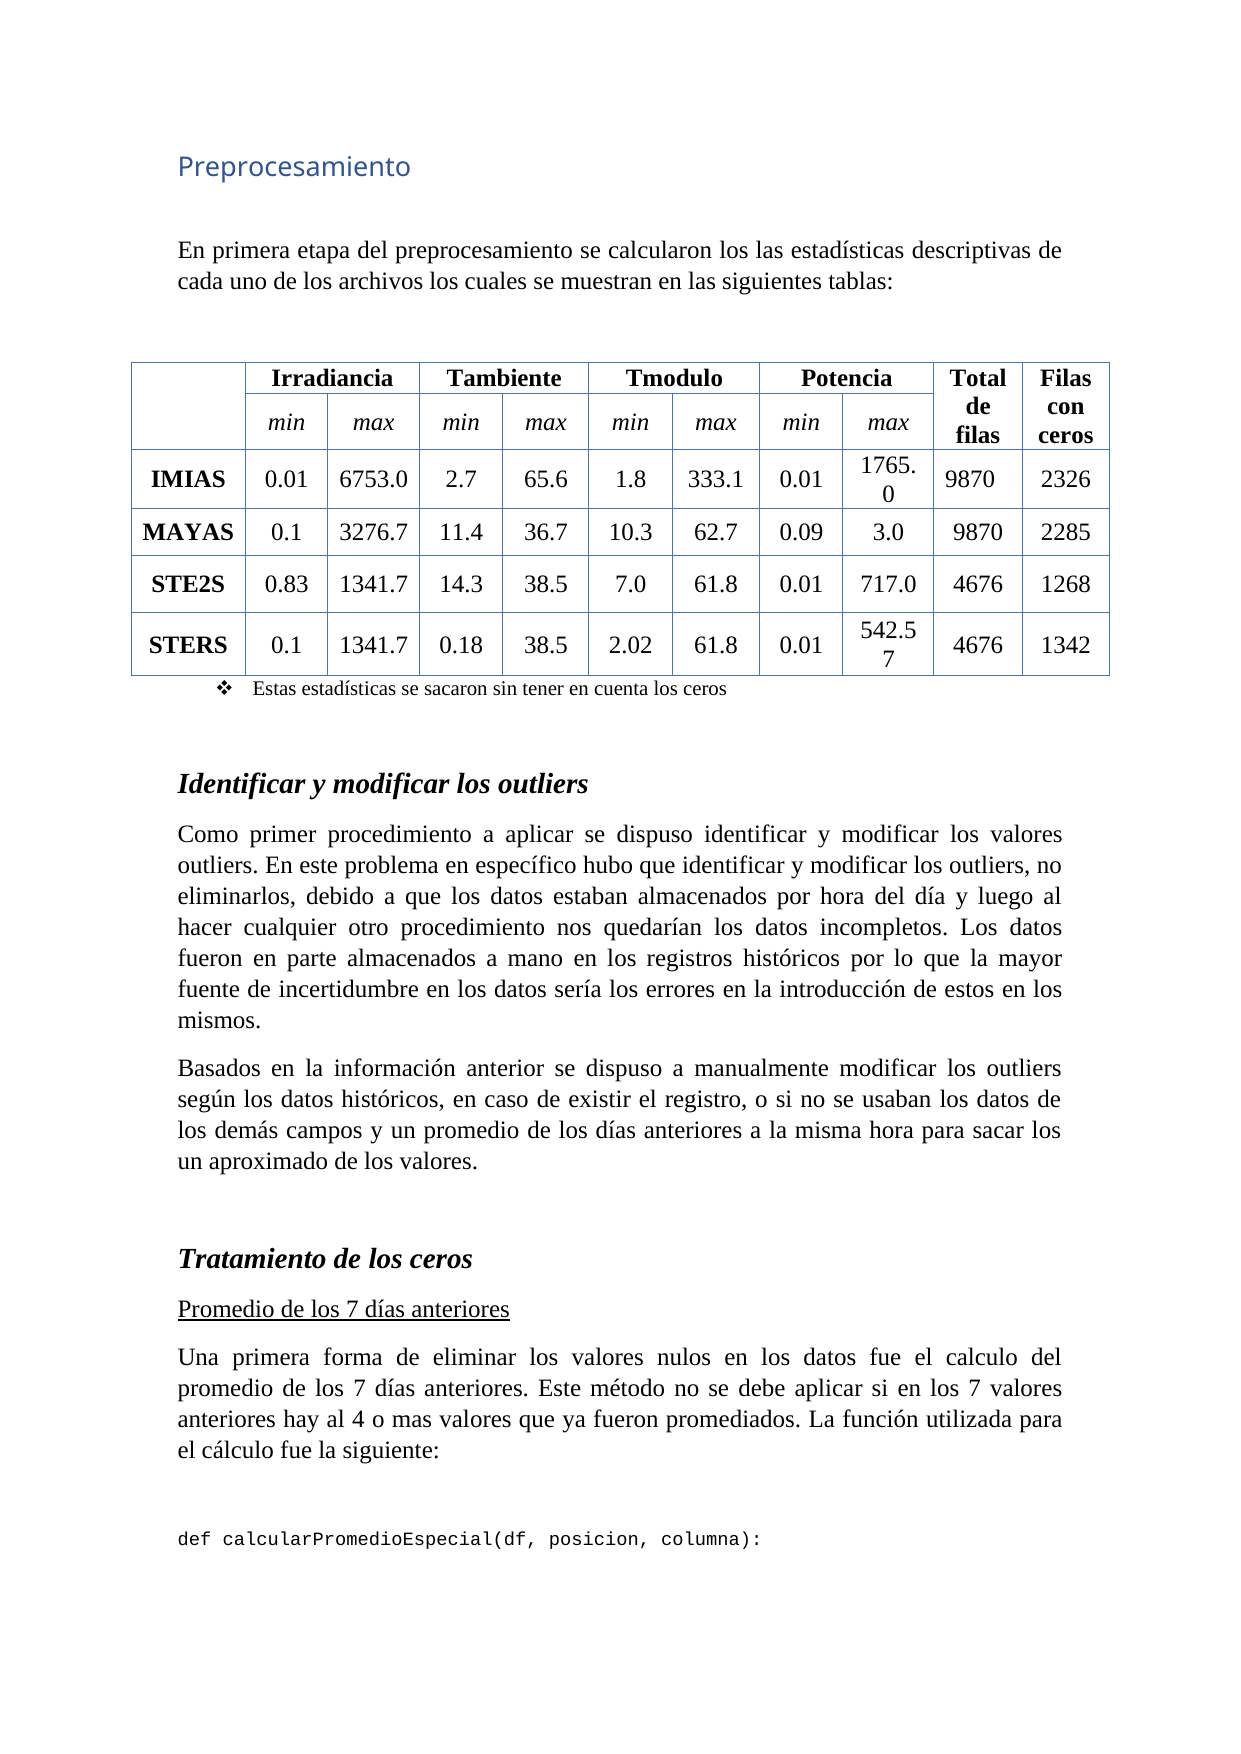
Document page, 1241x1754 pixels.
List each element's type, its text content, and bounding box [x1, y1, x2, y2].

table_cell max [843, 394, 933, 449]
table_cell 62.7 [673, 509, 759, 555]
table_cell 0.83 [246, 556, 327, 612]
table_header [132, 363, 245, 449]
text Una primera forma de eliminar los valores nulos en los datos fue el calculo del promedio de los 7 días anteriores. Este método no se debe aplicar si en los 7 valores anteriores hay al 4 o mas valores que ya fueron promediados. La función utilizada para el cálculo fue la siguiente: [177, 1342, 1063, 1464]
table_cell 14.3 [420, 556, 502, 612]
table_header Filas con ceros [1023, 363, 1109, 449]
table_cell MAYAS [132, 509, 245, 555]
table_cell 1342 [1023, 613, 1109, 675]
table_cell 4676 [934, 556, 1022, 612]
table_cell 3.0 [843, 509, 933, 555]
table_cell IMIAS [132, 450, 245, 507]
table_cell 36.7 [503, 509, 588, 555]
table_header Total de filas [934, 363, 1022, 449]
table_cell STE2S [132, 556, 245, 612]
table_cell 0.01 [760, 613, 842, 675]
table_cell 0.01 [760, 556, 842, 612]
text Identificar y modificar los outliers [177, 766, 1063, 800]
table_cell min [589, 394, 672, 449]
table_cell 2326 [1023, 450, 1109, 507]
table_cell 0.18 [420, 613, 502, 675]
table_cell 61.8 [673, 613, 759, 675]
table_cell 10.3 [589, 509, 672, 555]
table_cell 717.0 [843, 556, 933, 612]
table_cell 1268 [1023, 556, 1109, 612]
table_cell 0.1 [246, 509, 327, 555]
table_cell 1341.7 [328, 613, 419, 675]
table_cell 6753.0 [328, 450, 419, 507]
text def calcularPromedioEspecial(df, posicion, columna): [177, 1530, 1063, 1551]
table_cell 38.5 [503, 613, 588, 675]
table_cell max [503, 394, 588, 449]
table_header Irradiancia [246, 363, 419, 393]
text Tratamiento de los ceros [177, 1241, 1063, 1275]
text Como primer procedimiento a aplicar se dispuso identificar y modificar los valores outliers. En este problema en específico hubo que identificar y modificar los outliers, no eliminarlos, debido a que los datos estaban almacenados por hora del día y luego al hacer cualquier otro procedimiento nos quedarían los datos incompletos. Los datos fueron en parte almacenados a mano en los registros históricos por lo que la mayor fuente de incertidumbre en los datos sería los errores en la introducción de estos en los mismos. [177, 819, 1063, 1034]
table_cell 2.02 [589, 613, 672, 675]
table_cell STERS [132, 613, 245, 675]
text Promedio de los 7 días anteriores [177, 1294, 1063, 1323]
table_cell 9870 [934, 509, 1022, 555]
table_cell 542.57 [843, 613, 933, 675]
table_cell max [673, 394, 759, 449]
table_cell min [760, 394, 842, 449]
table_cell 1341.7 [328, 556, 419, 612]
table_cell 3276.7 [328, 509, 419, 555]
table_header Tambiente [420, 363, 588, 393]
text Basados en la información anterior se dispuso a manualmente modificar los outliers según los datos históricos, en caso de existir el registro, o si no se usaban los datos de los demás campos y un promedio de los días anteriores a la misma hora para sacar los un aproximado de los valores. [177, 1053, 1063, 1175]
table_cell min [246, 394, 327, 449]
table_cell 4676 [934, 613, 1022, 675]
table_cell 0.01 [246, 450, 327, 507]
table_header Potencia [760, 363, 933, 393]
table_cell 65.6 [503, 450, 588, 507]
table_cell 1765.0 [843, 450, 933, 507]
table_cell 333.1 [673, 450, 759, 507]
table_cell 2.7 [420, 450, 502, 507]
subtitle Preprocesamiento [177, 148, 1063, 184]
table_cell 0.01 [760, 450, 842, 507]
table_cell 38.5 [503, 556, 588, 612]
list Estas estadísticas se sacaron sin tener en cuenta los ceros [215, 676, 1063, 700]
table_cell 11.4 [420, 509, 502, 555]
table_cell 61.8 [673, 556, 759, 612]
table_cell 9870 [934, 450, 1022, 507]
table_header Tmodulo [589, 363, 759, 393]
table_cell 0.09 [760, 509, 842, 555]
table_cell 0.1 [246, 613, 327, 675]
table_cell 1.8 [589, 450, 672, 507]
table_cell max [328, 394, 419, 449]
table_cell 2285 [1023, 509, 1109, 555]
table_cell min [420, 394, 502, 449]
table_cell 7.0 [589, 556, 672, 612]
text En primera etapa del preprocesamiento se calcularon los las estadísticas descriptivas de cada uno de los archivos los cuales se muestran en las siguientes tablas: [177, 235, 1063, 295]
